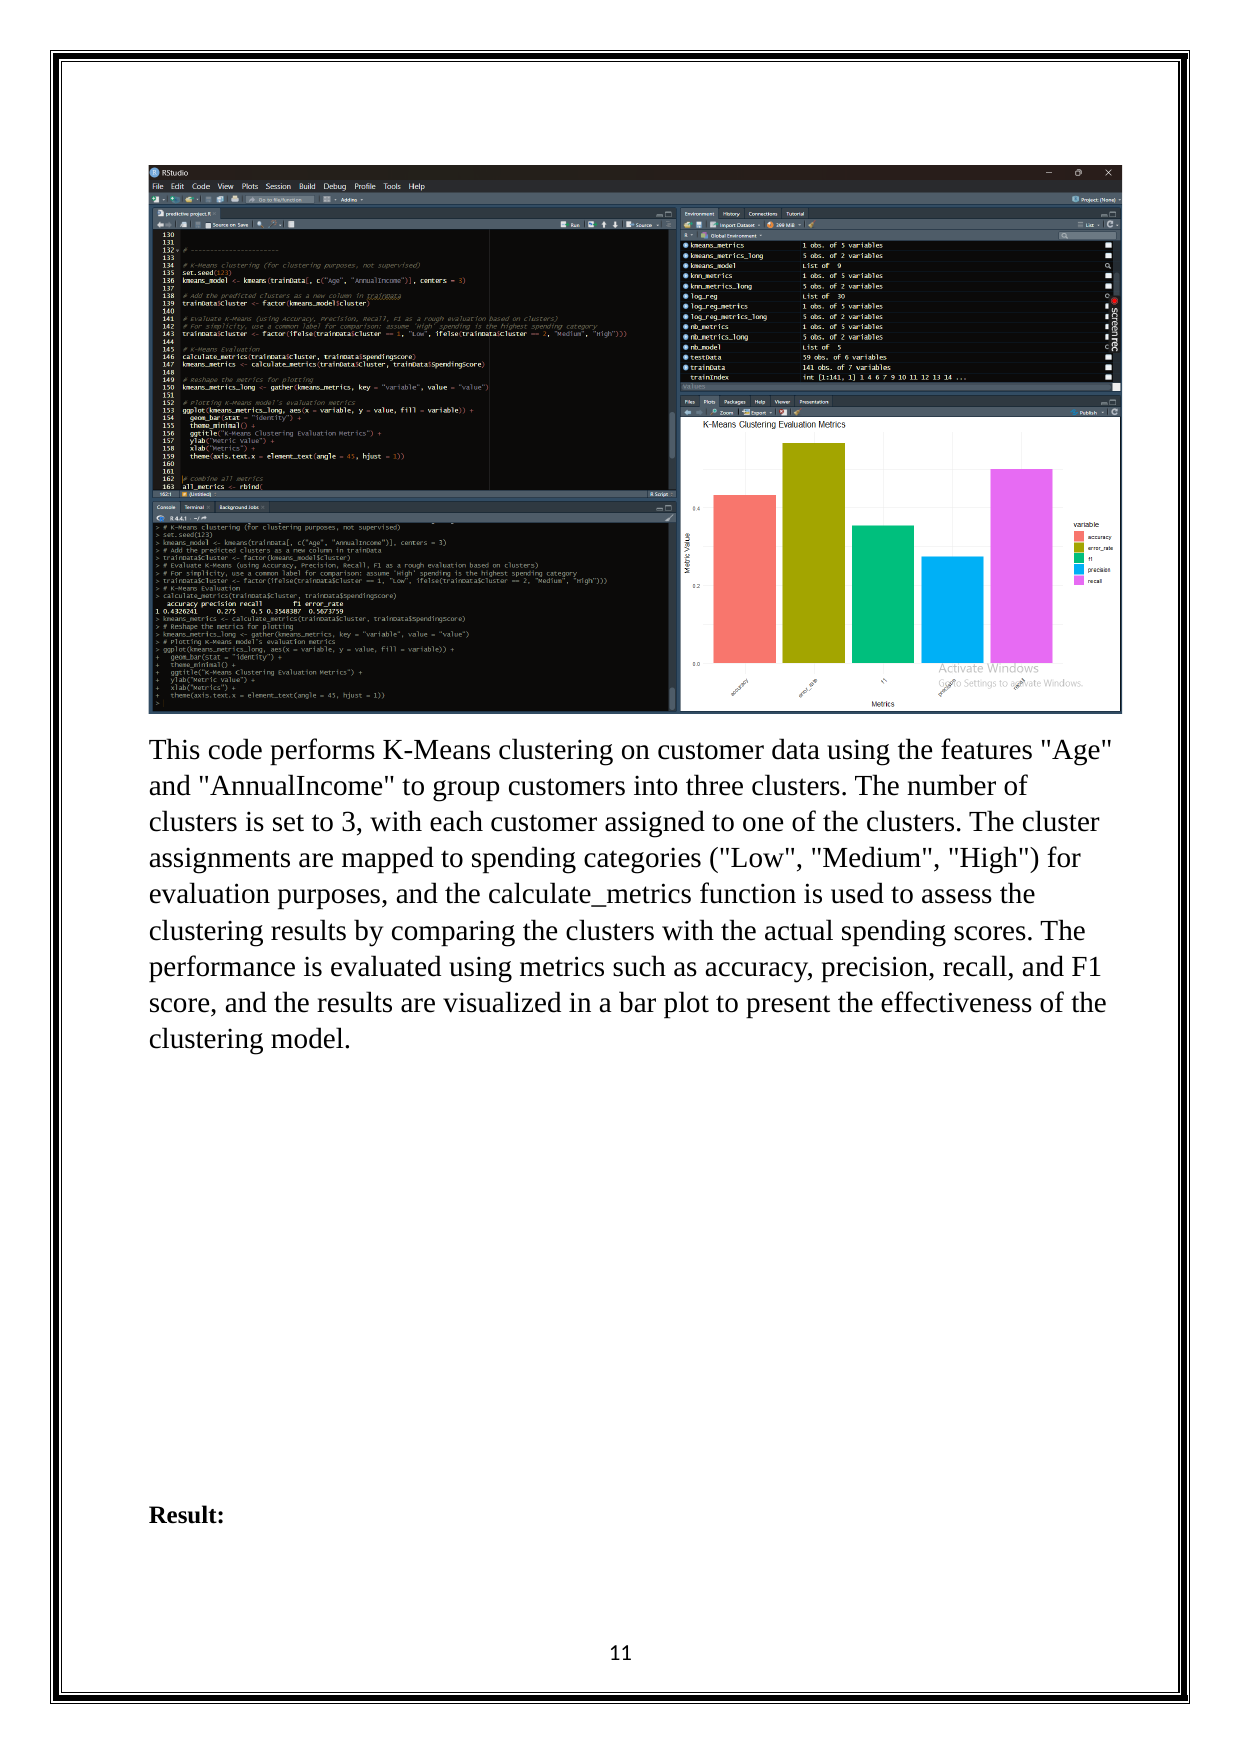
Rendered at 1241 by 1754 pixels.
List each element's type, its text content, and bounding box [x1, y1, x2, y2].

picture [148, 165, 1123, 714]
text Result: [148, 1500, 1122, 1529]
text This code performs K-Means clustering on customer data using the features "Age" and "AnnualIncome" to group customers into three clusters. The number of clusters is set to 3, with each customer assigned to one of the clusters. The cluster assignments are mapped to spending categories ("Low", "Medium", "High") for evaluation purposes, and the calculate_metrics function is used to assess the clustering results by comparing the clusters with the actual spending scores. The performance is evaluated using metrics such as accuracy, precision, recall, and F1 score, and the results are visualized in a bar plot to present the effectiveness of the clustering model. [148, 732, 1122, 1055]
